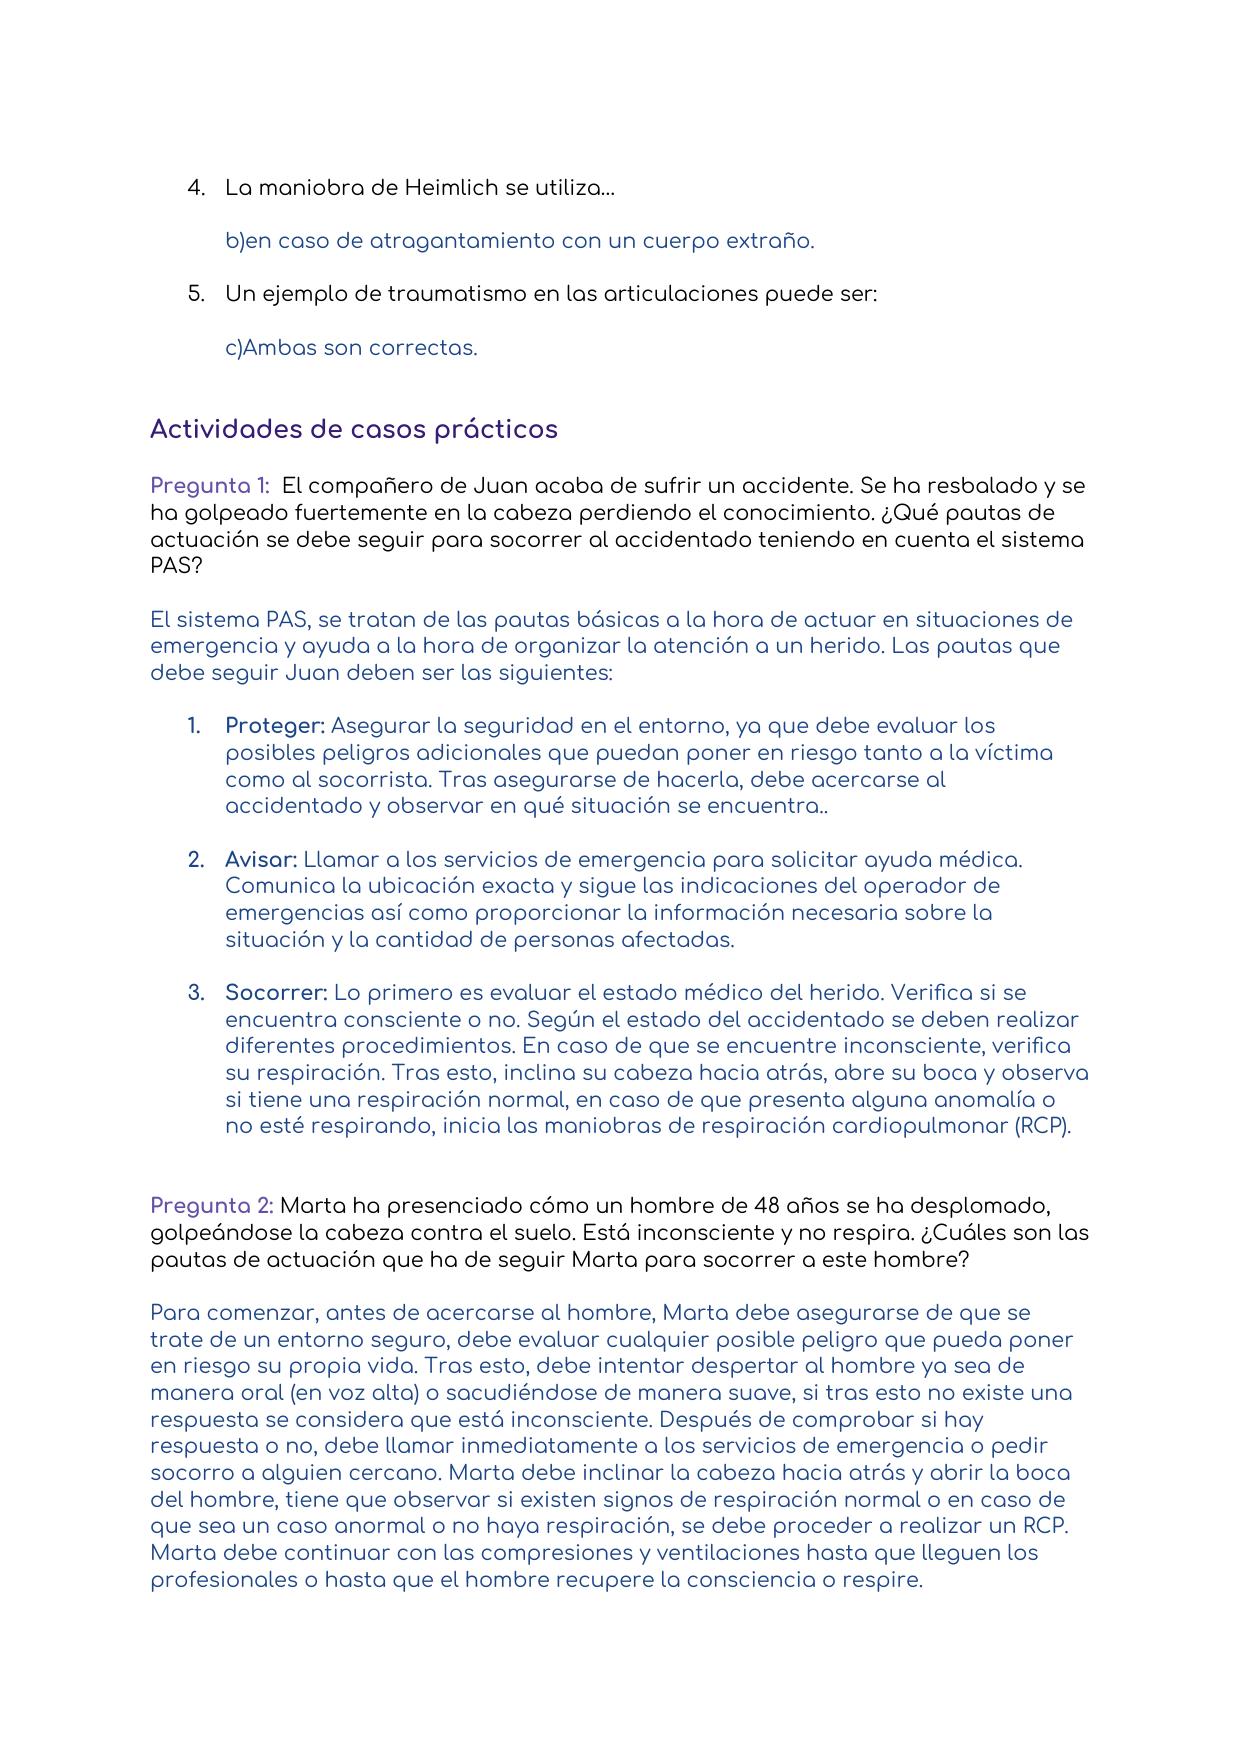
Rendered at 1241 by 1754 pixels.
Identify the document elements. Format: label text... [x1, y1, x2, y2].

list Proteger: Asegurar la seguridad en el entorno, ya que debe evaluar los posibles peligros adicionales que puedan poner en riesgo tanto a la víctima como al socorrista. Tras asegurarse de hacerla, debe acercarse al accidentado y observar en qué situación se encuentra.. [187, 715, 1090, 819]
text b)en caso de atragantamiento con un cuerpo extraño. [225, 230, 1090, 253]
list La maniobra de Heimlich se utiliza… [187, 177, 1090, 200]
list Avisar: Llamar a los servicios de emergencia para solicitar ayuda médica. Comunica la ubicación exacta y sigue las indicaciones del operador de emergencias así como proporcionar la información necesaria sobre la situación y la cantidad de personas afectadas. [187, 849, 1090, 952]
text Para comenzar, antes de acercarse al hombre, Marta debe asegurarse de que se trate de un entorno seguro, debe evaluar cualquier posible peligro que pueda poner en riesgo su propia vida. Tras esto, debe intentar despertar al hombre ya sea de manera oral (en voz alta) o sacudiéndose de manera suave, si tras esto no existe una respuesta se considera que está inconsciente. Después de comprobar si hay respuesta o no, debe llamar inmediatamente a los servicios de emergencia o pedir socorro a alguien cercano. Marta debe inclinar la cabeza hacia atrás y abrir la boca del hombre, tiene que observar si existen signos de respiración normal o en caso de que sea un caso anormal o no haya respiración, se debe proceder a realizar un RCP. Marta debe continuar con las compresiones y ventilaciones hasta que lleguen los profesionales o hasta que el hombre recupere la consciencia o respire. [150, 1302, 1090, 1592]
text Pregunta 2: Marta ha presenciado cómo un hombre de 48 años se ha desplomado, golpeándose la cabeza contra el suelo. Está inconsciente y no respira. ¿Cuáles son las pautas de actuación que ha de seguir Marta para socorrer a este hombre? [150, 1195, 1090, 1272]
text Actividades de casos prácticos [150, 417, 1090, 444]
list Socorrer: Lo primero es evaluar el estado médico del herido. Verifica si se encuentra consciente o no. Según el estado del accidentado se deben realizar diferentes procedimientos. En caso de que se encuentre inconsciente, verifica su respiración. Tras esto, inclina su cabeza hacia atrás, abre su boca y observa si tiene una respiración normal, en caso de que presenta alguna anomalía o no esté respirando, inicia las maniobras de respiración cardiopulmonar (RCP). [187, 982, 1090, 1139]
list Un ejemplo de traumatismo en las articulaciones puede ser: [187, 283, 1090, 307]
text c)Ambas son correctas. [225, 337, 1090, 360]
text Pregunta 1: El compañero de Juan acaba de sufrir un accidente. Se ha resbalado y se ha golpeado fuertemente en la cabeza perdiendo el conocimiento. ¿Qué pautas de actuación se debe seguir para socorrer al accidentado teniendo en cuenta el sistema PAS? [150, 475, 1090, 579]
text El sistema PAS, se tratan de las pautas básicas a la hora de actuar en situaciones de emergencia y ayuda a la hora de organizar la atención a un herido. Las pautas que debe seguir Juan deben ser las siguientes: [150, 609, 1090, 685]
